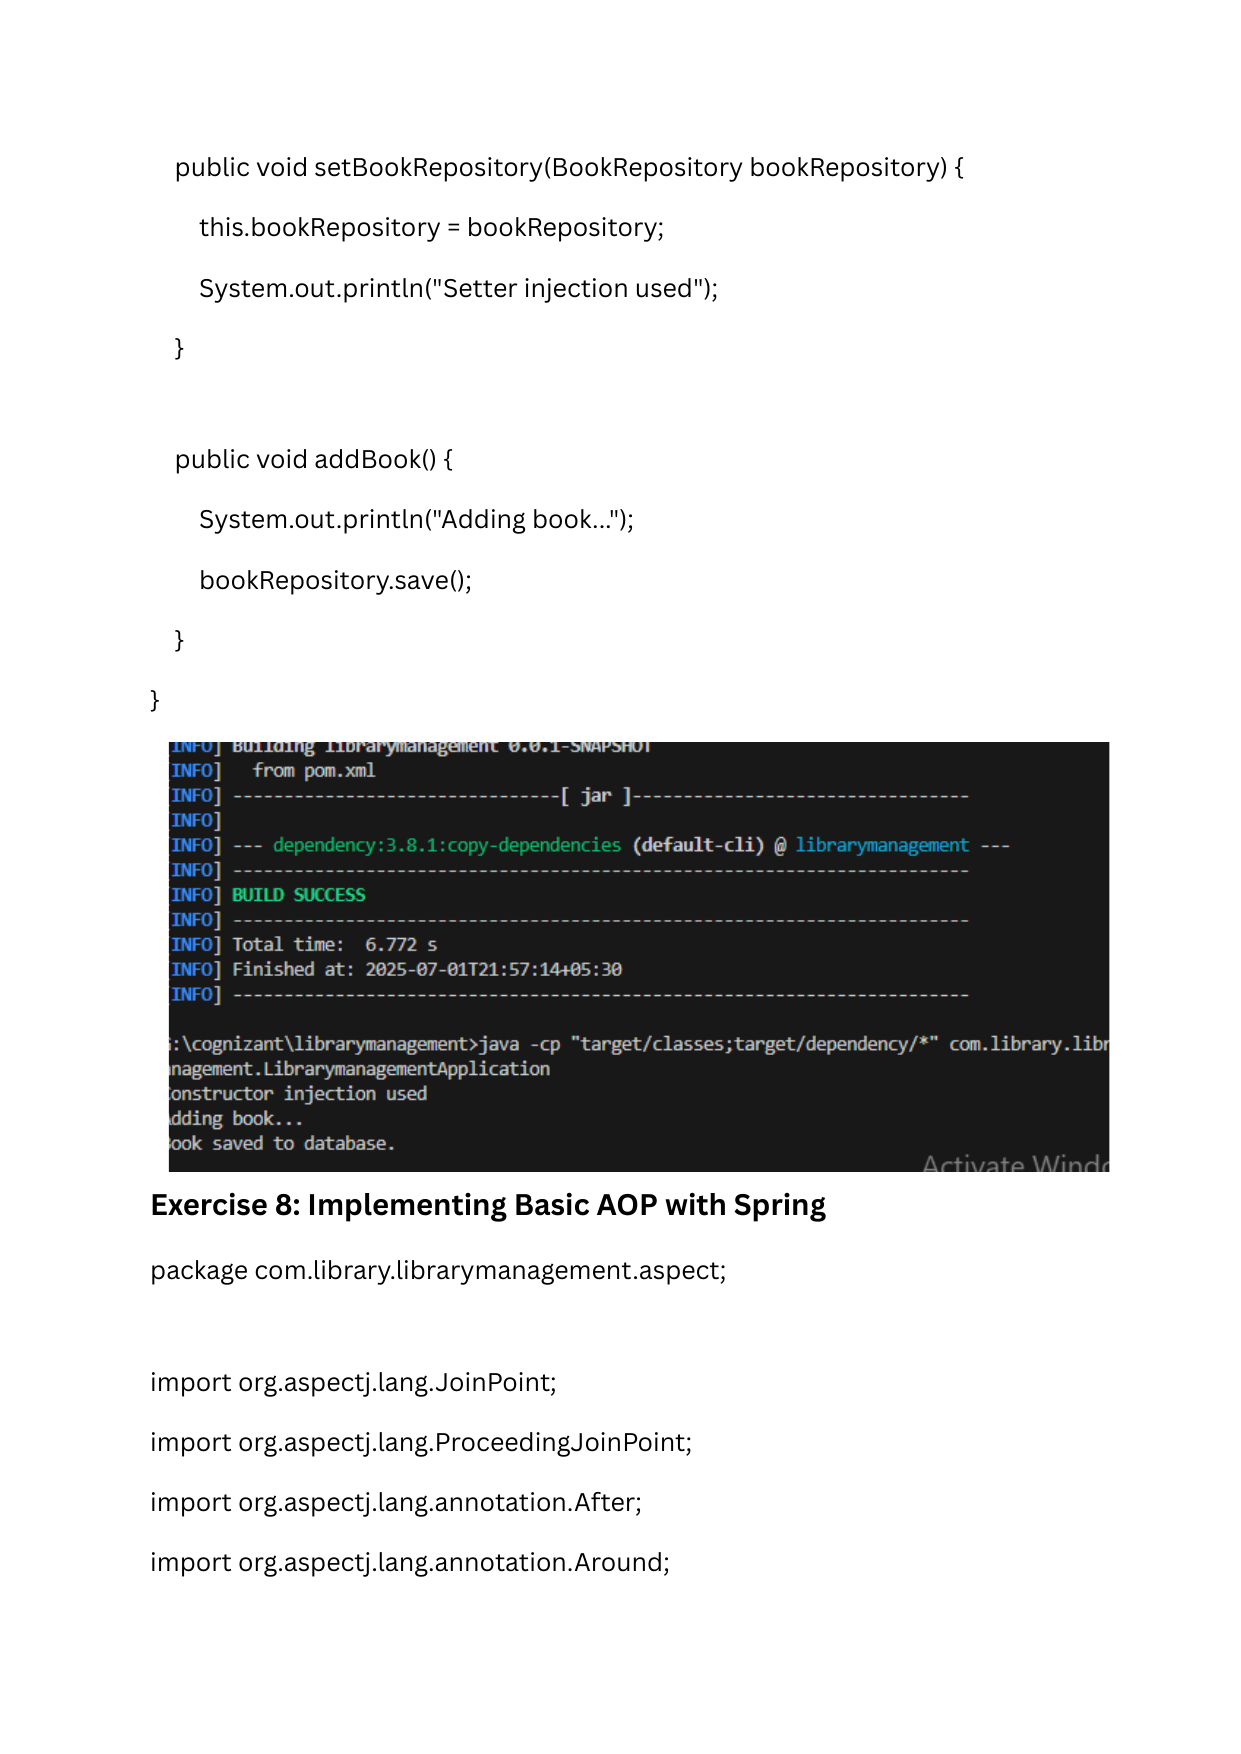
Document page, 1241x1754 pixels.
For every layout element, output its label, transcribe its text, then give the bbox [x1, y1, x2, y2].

text public BookService(BookRepository bookRepository) { [150, 150, 1090, 184]
text System.out.println("Adding book..."); [150, 811, 1090, 845]
text System.out.println("Constructor injection used"); [150, 270, 1090, 304]
text Exercise 8: Implementing Basic AOP with Spring [150, 1493, 1090, 1533]
text } [150, 330, 1090, 364]
picture [168, 1051, 1110, 1481]
text bookRepository.save(); [150, 871, 1090, 905]
text } [150, 991, 1090, 1026]
text } [150, 931, 1090, 965]
text public void setBookRepository(BookRepository bookRepository) { [150, 451, 1090, 484]
text } [150, 631, 1090, 665]
text this.bookRepository = bookRepository; [150, 210, 1090, 244]
text this.bookRepository = bookRepository; [150, 511, 1090, 545]
text package com.library.librarymanagement.aspect; [150, 1561, 1090, 1596]
text System.out.println("Setter injection used"); [150, 571, 1090, 605]
text public void addBook() { [150, 751, 1090, 785]
